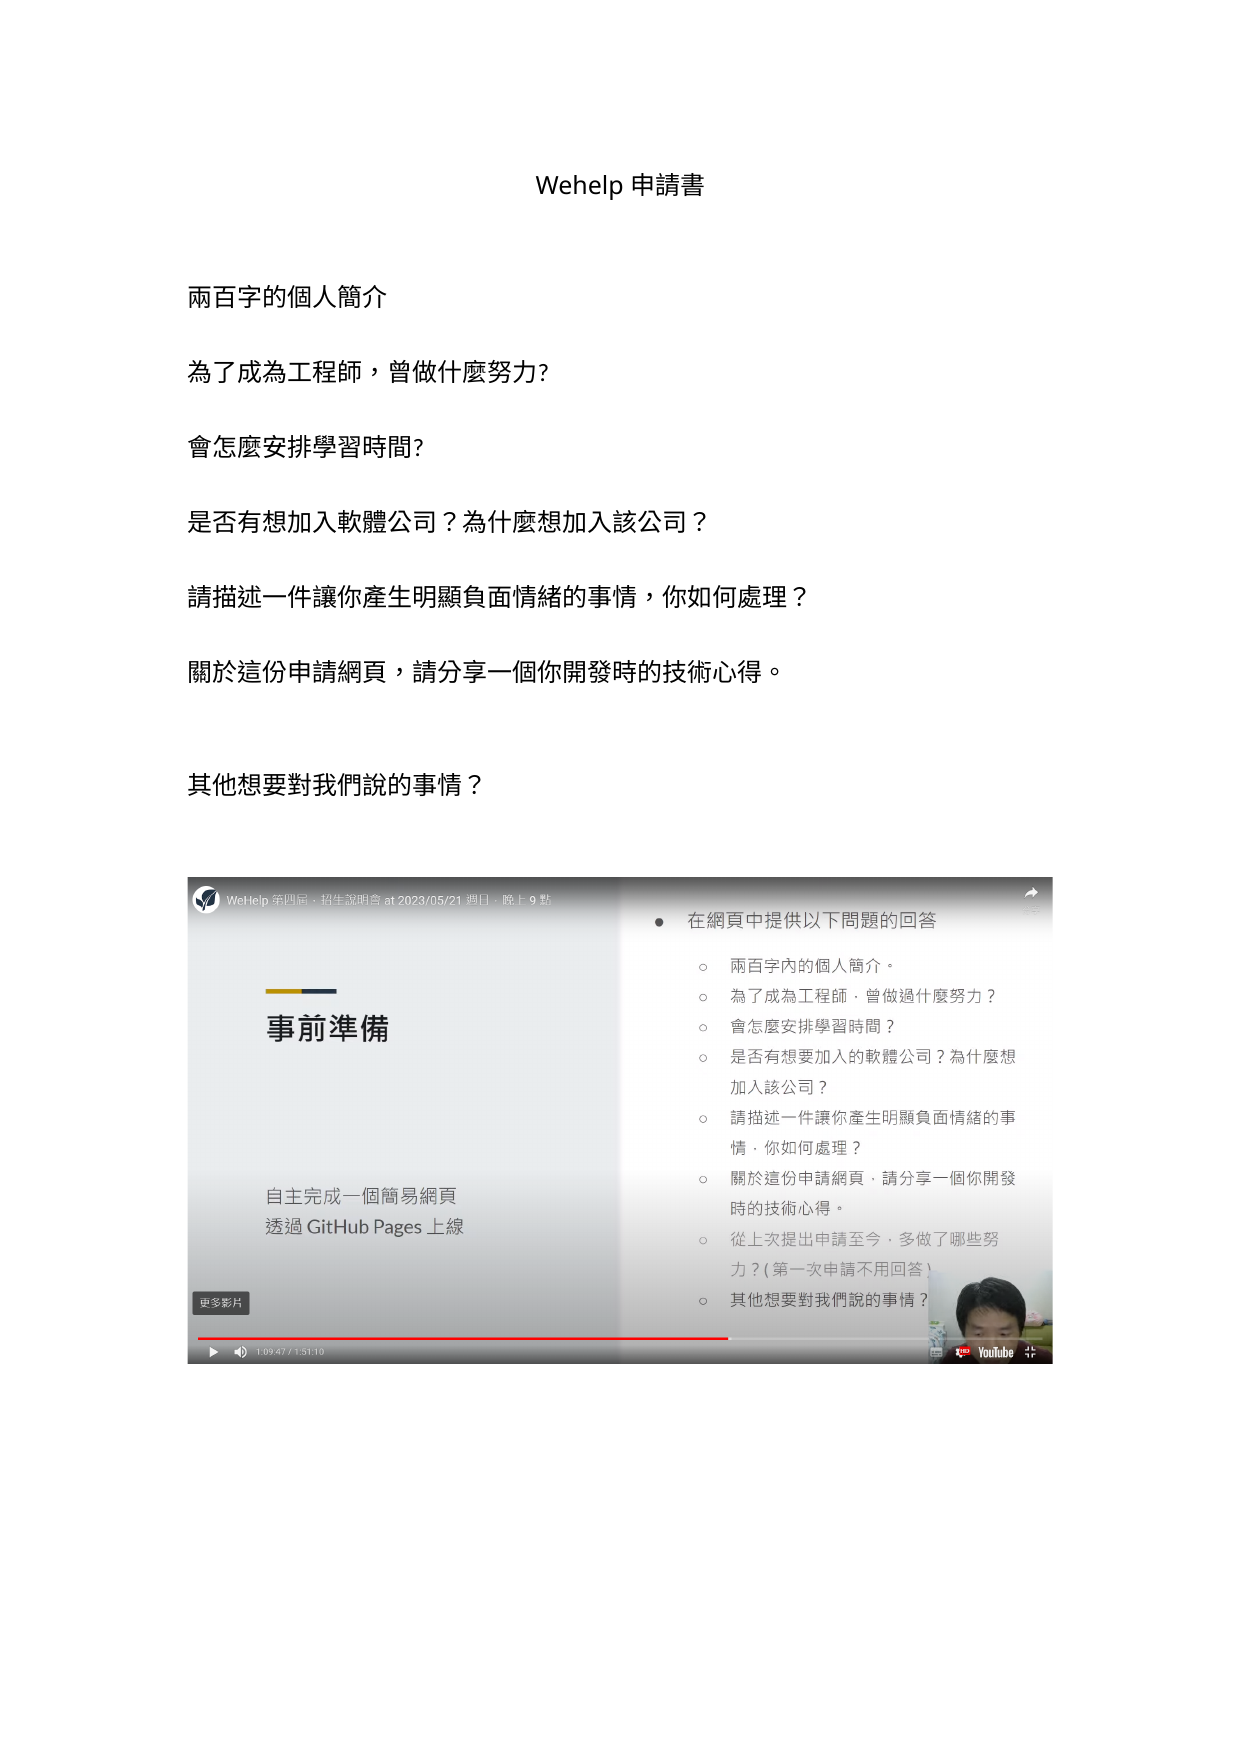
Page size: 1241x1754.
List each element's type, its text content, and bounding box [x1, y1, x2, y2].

text 為了成為工程師，曾做什麼努力? [187, 352, 1053, 389]
text 關於這份申請網頁，請分享一個你開發時的技術心得。 [187, 652, 1053, 689]
text 是否有想加入軟體公司？為什麼想加入該公司？ [187, 502, 1053, 539]
picture [187, 877, 1053, 1364]
text 其他想要對我們說的事情？ [187, 764, 1053, 802]
text 會怎麼安排學習時間? [187, 427, 1053, 464]
text Wehelp 申請書 [187, 164, 1053, 202]
text 兩百字的個人簡介 [187, 277, 1053, 314]
text 請描述一件讓你產生明顯負面情緒的事情，你如何處理？ [187, 577, 1053, 614]
